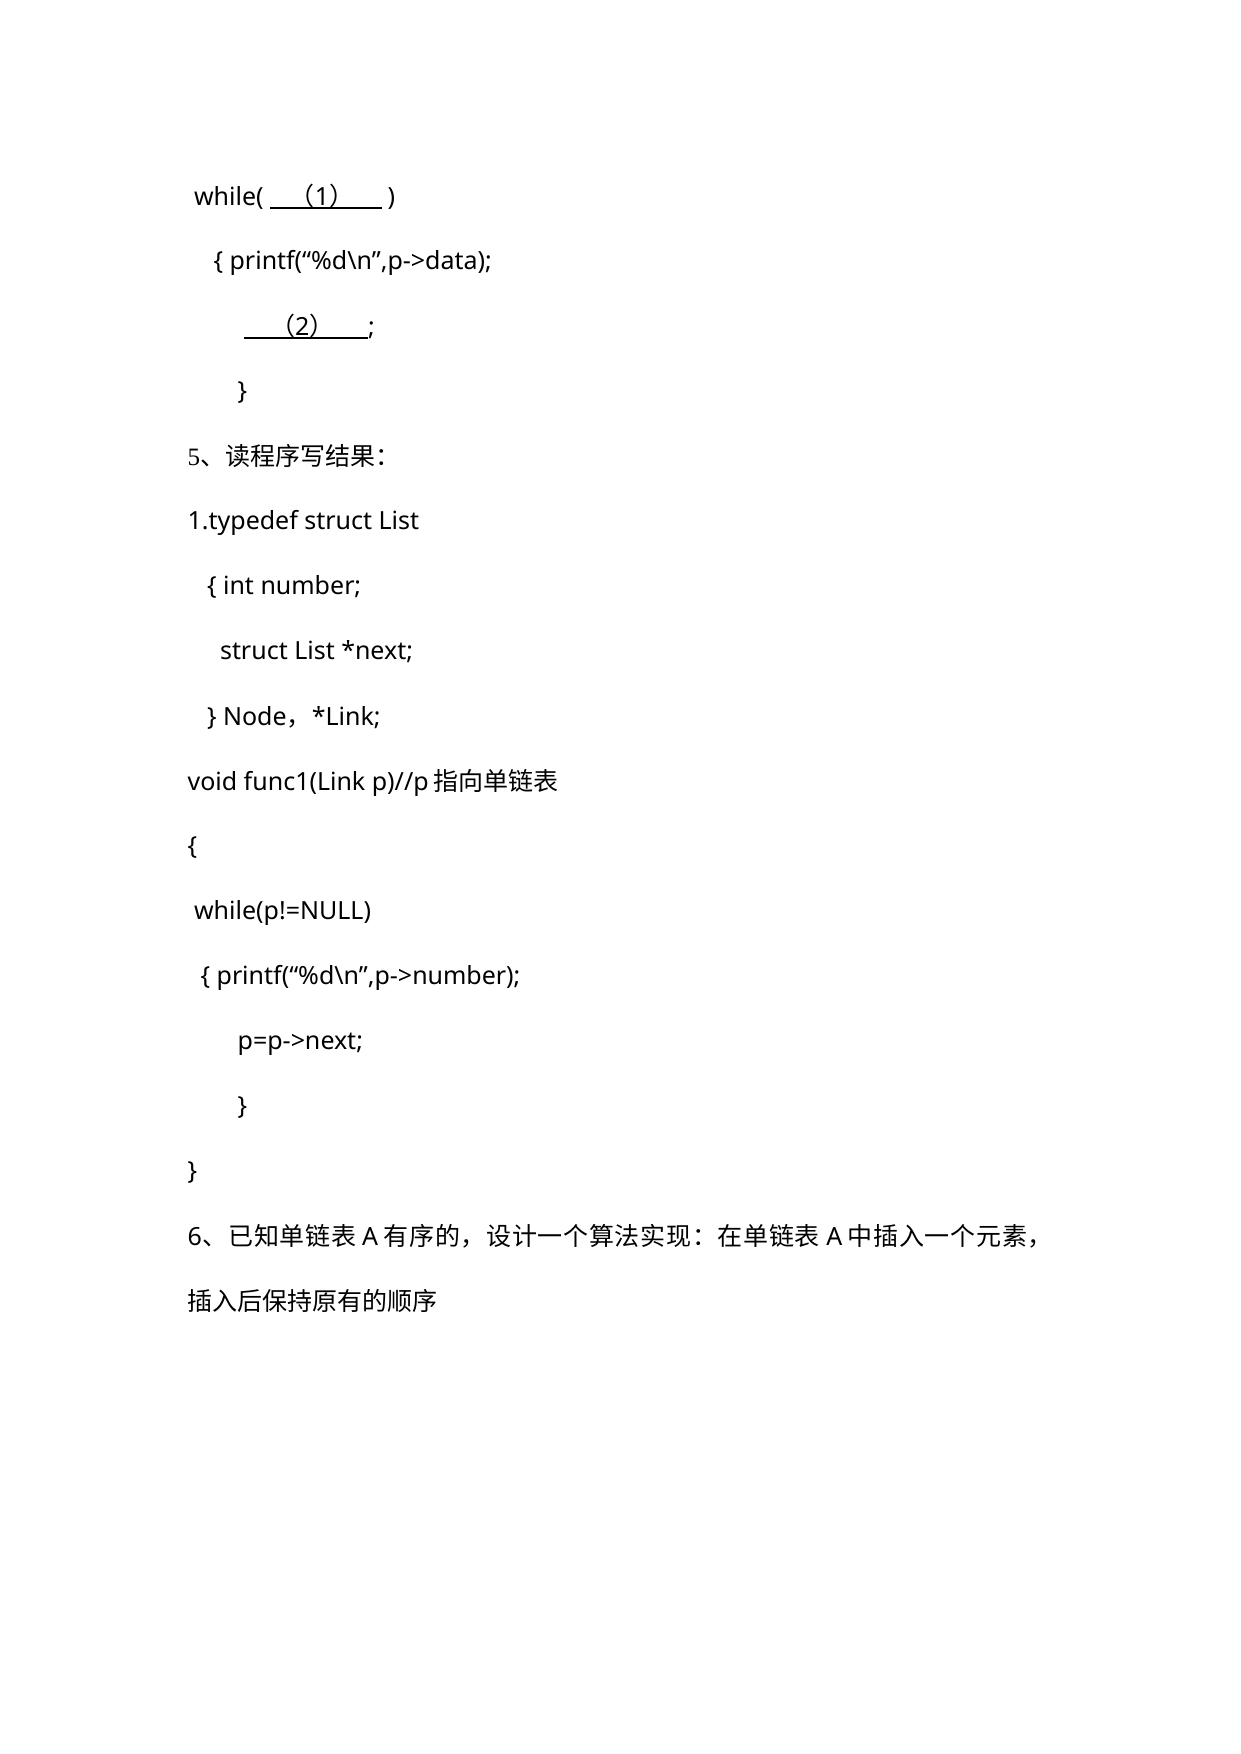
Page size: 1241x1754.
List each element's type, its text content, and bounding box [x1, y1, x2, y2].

text p=p->next; [187, 1007, 1053, 1072]
text while(p!=NULL) [187, 877, 1053, 942]
text while( （1） ) [187, 162, 1053, 227]
text { int number; [187, 552, 1053, 617]
text 6、已知单链表A有序的，设计一个算法实现：在单链表A中插入一个元素，插入后保持原有的顺序 [187, 1202, 1053, 1332]
text （2） ; [187, 292, 1053, 357]
text } [187, 1137, 1053, 1202]
text 5、读程序写结果： [187, 422, 1053, 487]
text } [187, 1072, 1053, 1137]
text void func1(Link p)//p指向单链表 [187, 747, 1053, 812]
text struct List *next; [187, 617, 1053, 682]
text { printf(“%d\n”,p->number); [187, 942, 1053, 1007]
text } Node，*Link; [187, 682, 1053, 747]
text { printf(“%d\n”,p->data); [187, 227, 1053, 292]
text } [187, 357, 1053, 422]
text 1.typedef struct List [187, 487, 1053, 552]
text { [187, 812, 1053, 877]
